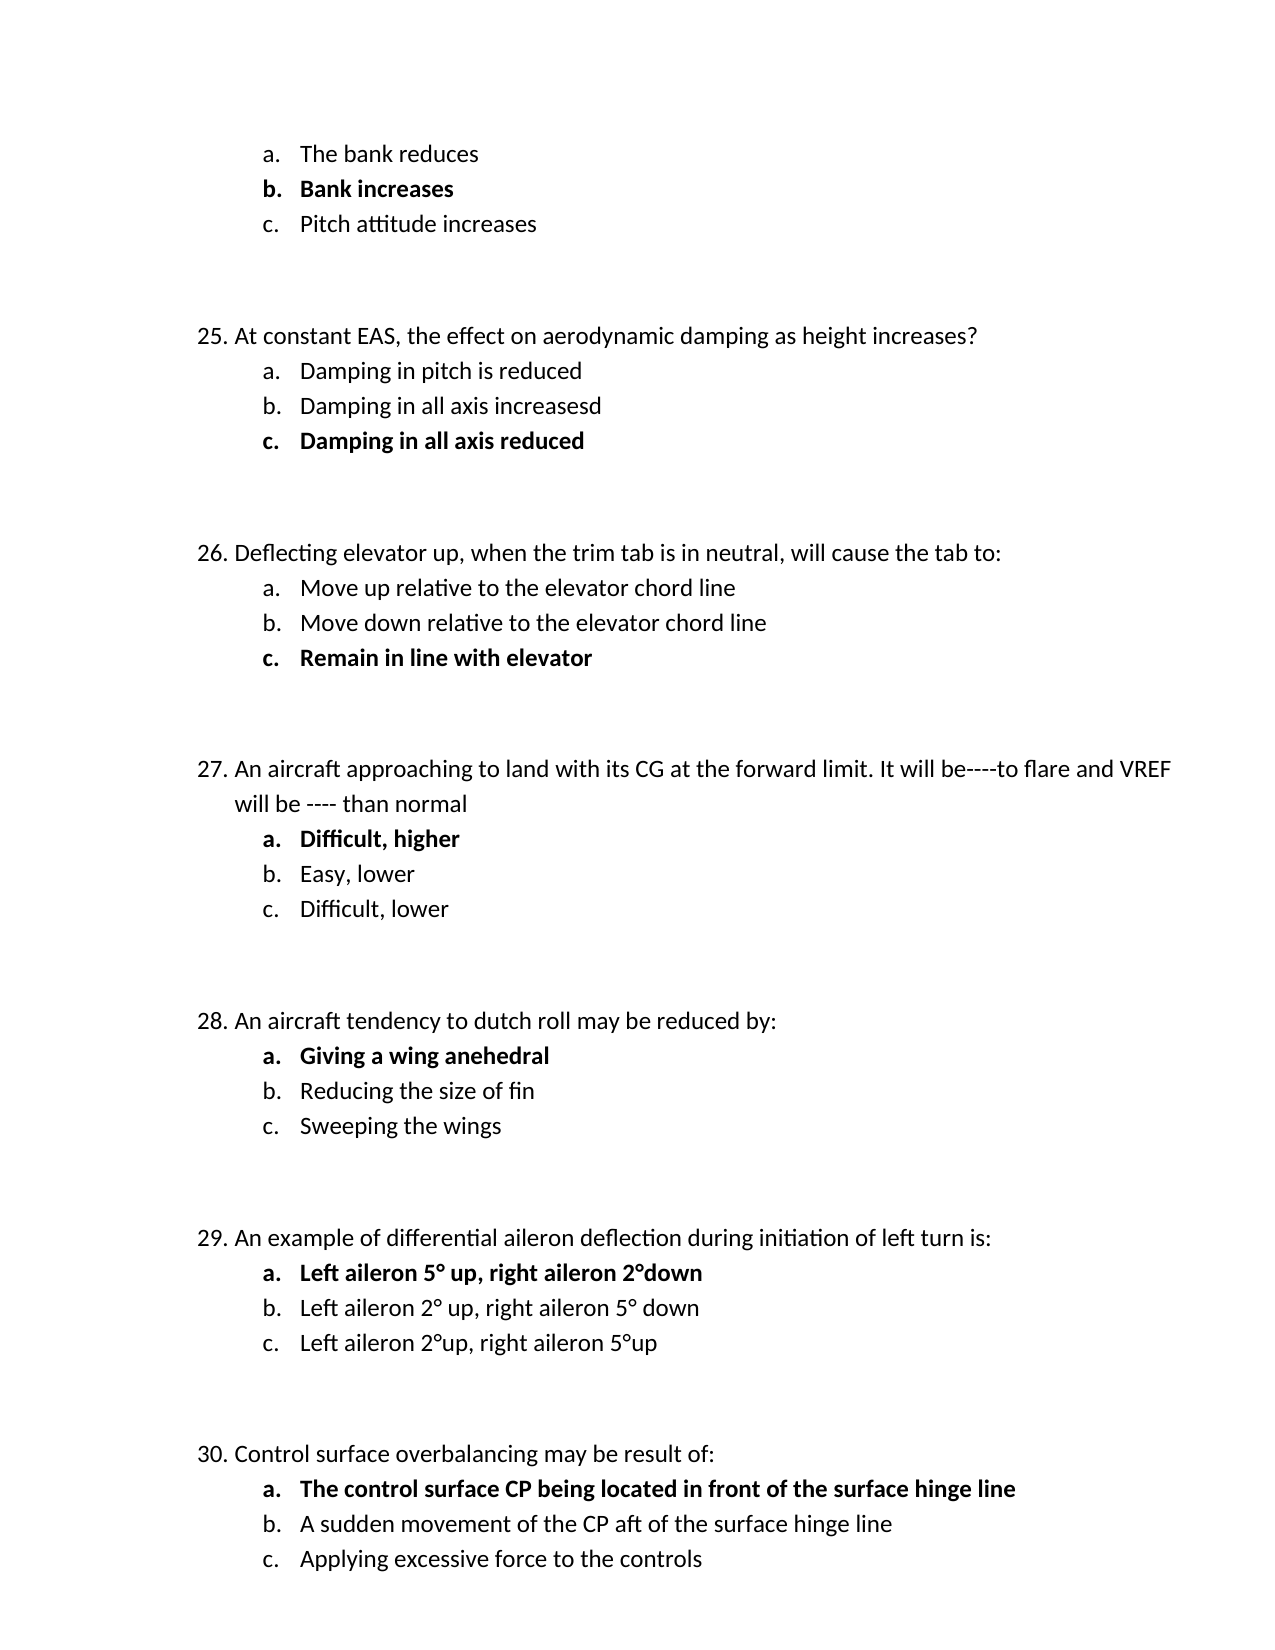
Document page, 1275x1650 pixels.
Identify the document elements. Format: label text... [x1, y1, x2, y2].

list An example of differential aileron deflection during initiation of left turn is: [197, 1222, 1200, 1252]
list Pitch attitude increases [262, 208, 1200, 239]
list Move down relative to the elevator chord line [262, 607, 1200, 637]
list Damping in pitch is reduced [262, 355, 1200, 386]
list Remain in line with elevator [262, 642, 1200, 672]
list Left aileron 2°up, right aileron 5°up [262, 1327, 1200, 1357]
list Reducing the size of fin [262, 1075, 1200, 1106]
list Difficult, lower [262, 893, 1200, 924]
list Left aileron 2° up, right aileron 5° down [262, 1292, 1200, 1322]
list Sweeping the wings [262, 1110, 1200, 1141]
list An aircraft tendency to dutch roll may be reduced by: [197, 1005, 1200, 1036]
list Applying excessive force to the controls [262, 1543, 1200, 1574]
list Move up relative to the elevator chord line [262, 572, 1200, 602]
list An aircraft approaching to land with its CG at the forward limit. It will be----to flare and VREF will be ---- than normal [197, 753, 1200, 819]
list Damping in all axis increasesd [262, 390, 1200, 421]
list Bank increases [262, 173, 1200, 204]
list Left aileron 5° up, right aileron 2°down [262, 1257, 1200, 1287]
list Control surface overbalancing may be result of: [197, 1438, 1200, 1469]
list The control surface CP being located in front of the surface hinge line [262, 1473, 1200, 1504]
list Difficult, higher [262, 823, 1200, 854]
list The bank reduces [262, 138, 1200, 169]
list Damping in all axis reduced [262, 425, 1200, 456]
list Easy, lower [262, 858, 1200, 889]
list Deflecting elevator up, when the trim tab is in neutral, will cause the tab to: [197, 537, 1200, 567]
list A sudden movement of the CP aft of the surface hinge line [262, 1508, 1200, 1539]
list Giving a wing anehedral [262, 1040, 1200, 1071]
list At constant EAS, the effect on aerodynamic damping as height increases? [197, 320, 1200, 351]
